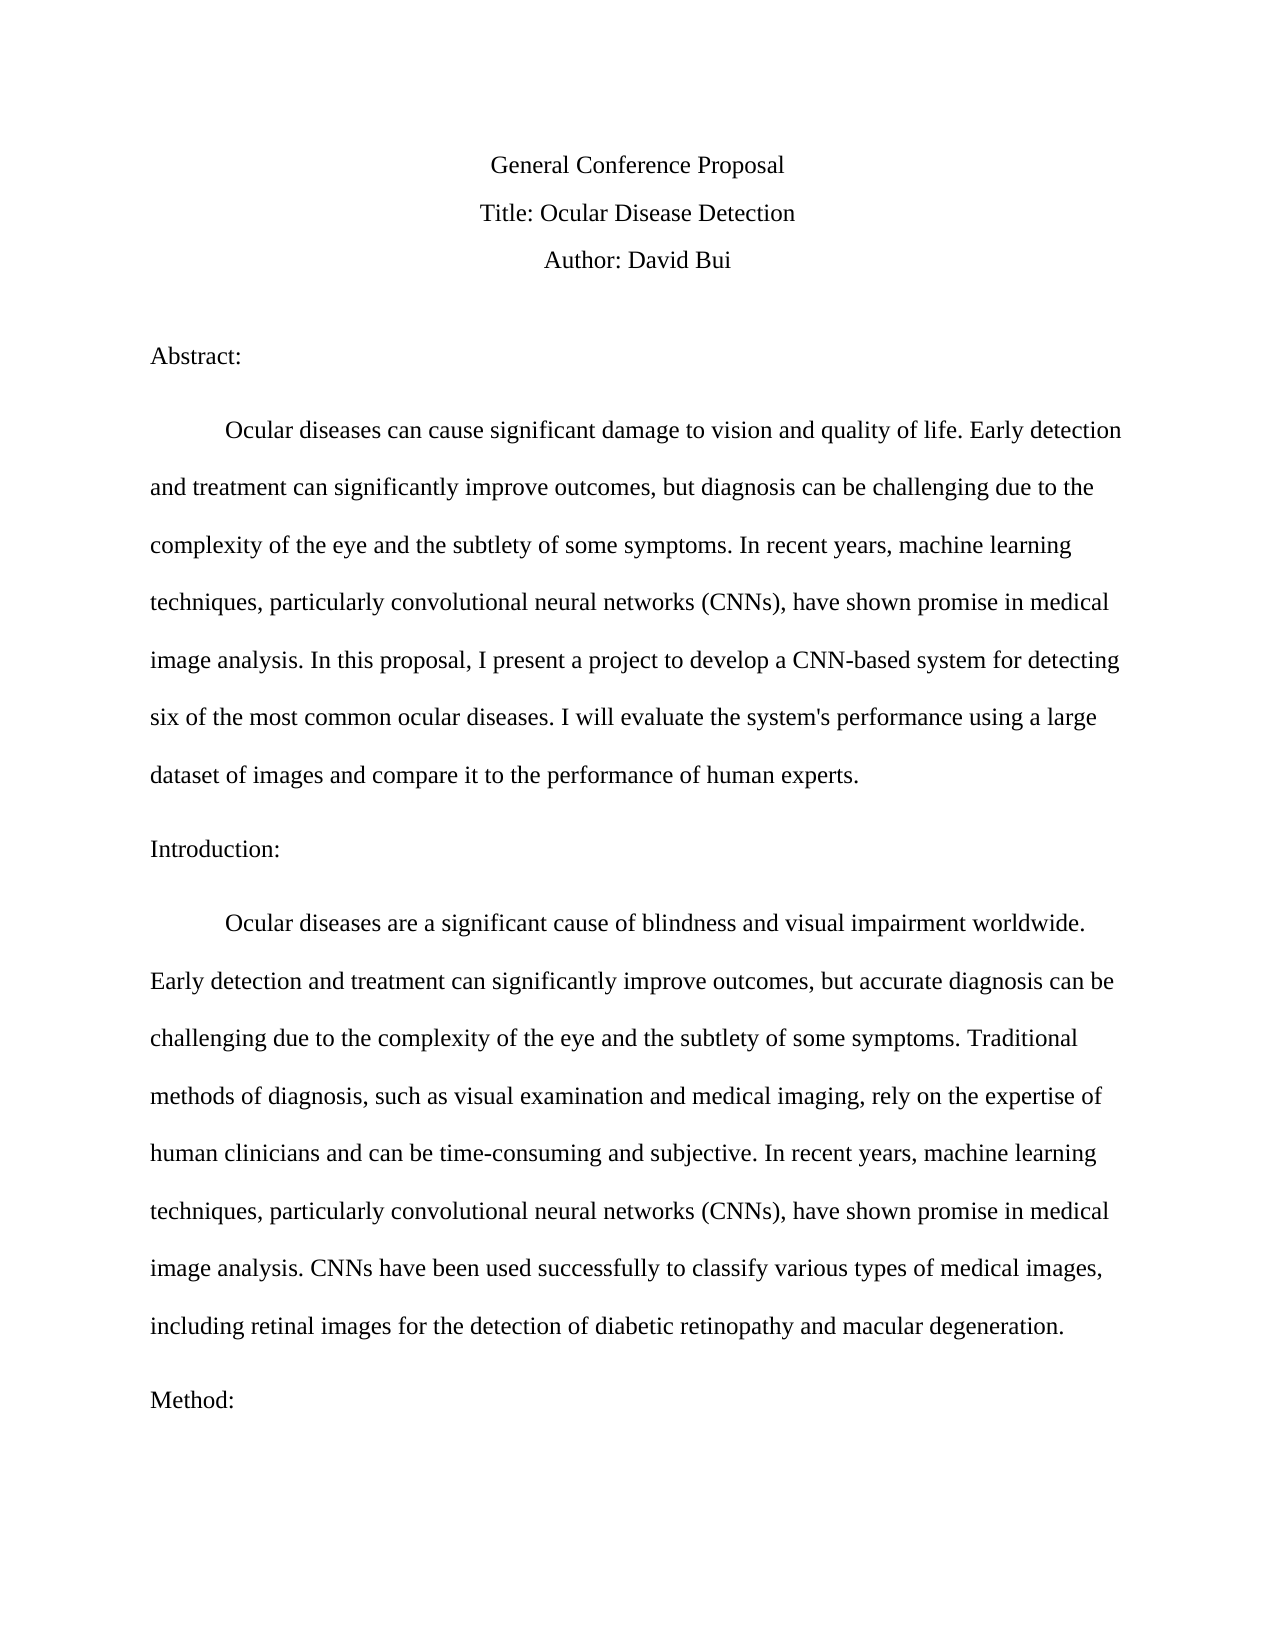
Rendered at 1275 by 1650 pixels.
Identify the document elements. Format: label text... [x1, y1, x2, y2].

text Author: David Bui [150, 245, 1125, 274]
text Title: Ocular Disease Detection [150, 198, 1125, 226]
text Ocular diseases are a significant cause of blindness and visual impairment worldwide. Early detection and treatment can significantly improve outcomes, but accurate diagnosis can be challenging due to the complexity of the eye and the subtlety of some symptoms. Traditional methods of diagnosis, such as visual examination and medical imaging, rely on the expertise of human clinicians and can be time-consuming and subjective. In recent years, machine learning techniques, particularly convolutional neural networks (CNNs), have shown promise in medical image analysis. CNNs have been used successfully to classify various types of medical images, including retinal images for the detection of diabetic retinopathy and macular degeneration. [150, 908, 1125, 1339]
text Ocular diseases can cause significant damage to vision and quality of life. Early detection and treatment can significantly improve outcomes, but diagnosis can be challenging due to the complexity of the eye and the subtlety of some symptoms. In recent years, machine learning techniques, particularly convolutional neural networks (CNNs), have shown promise in medical image analysis. In this proposal, I present a project to develop a CNN-based system for detecting six of the most common ocular diseases. I will evaluate the system's performance using a large dataset of images and compare it to the performance of human experts. [150, 415, 1125, 789]
text General Conference Proposal [150, 150, 1125, 179]
text Method: [150, 1385, 1125, 1414]
text Abstract: [150, 341, 1125, 369]
text Introduction: [150, 834, 1125, 863]
